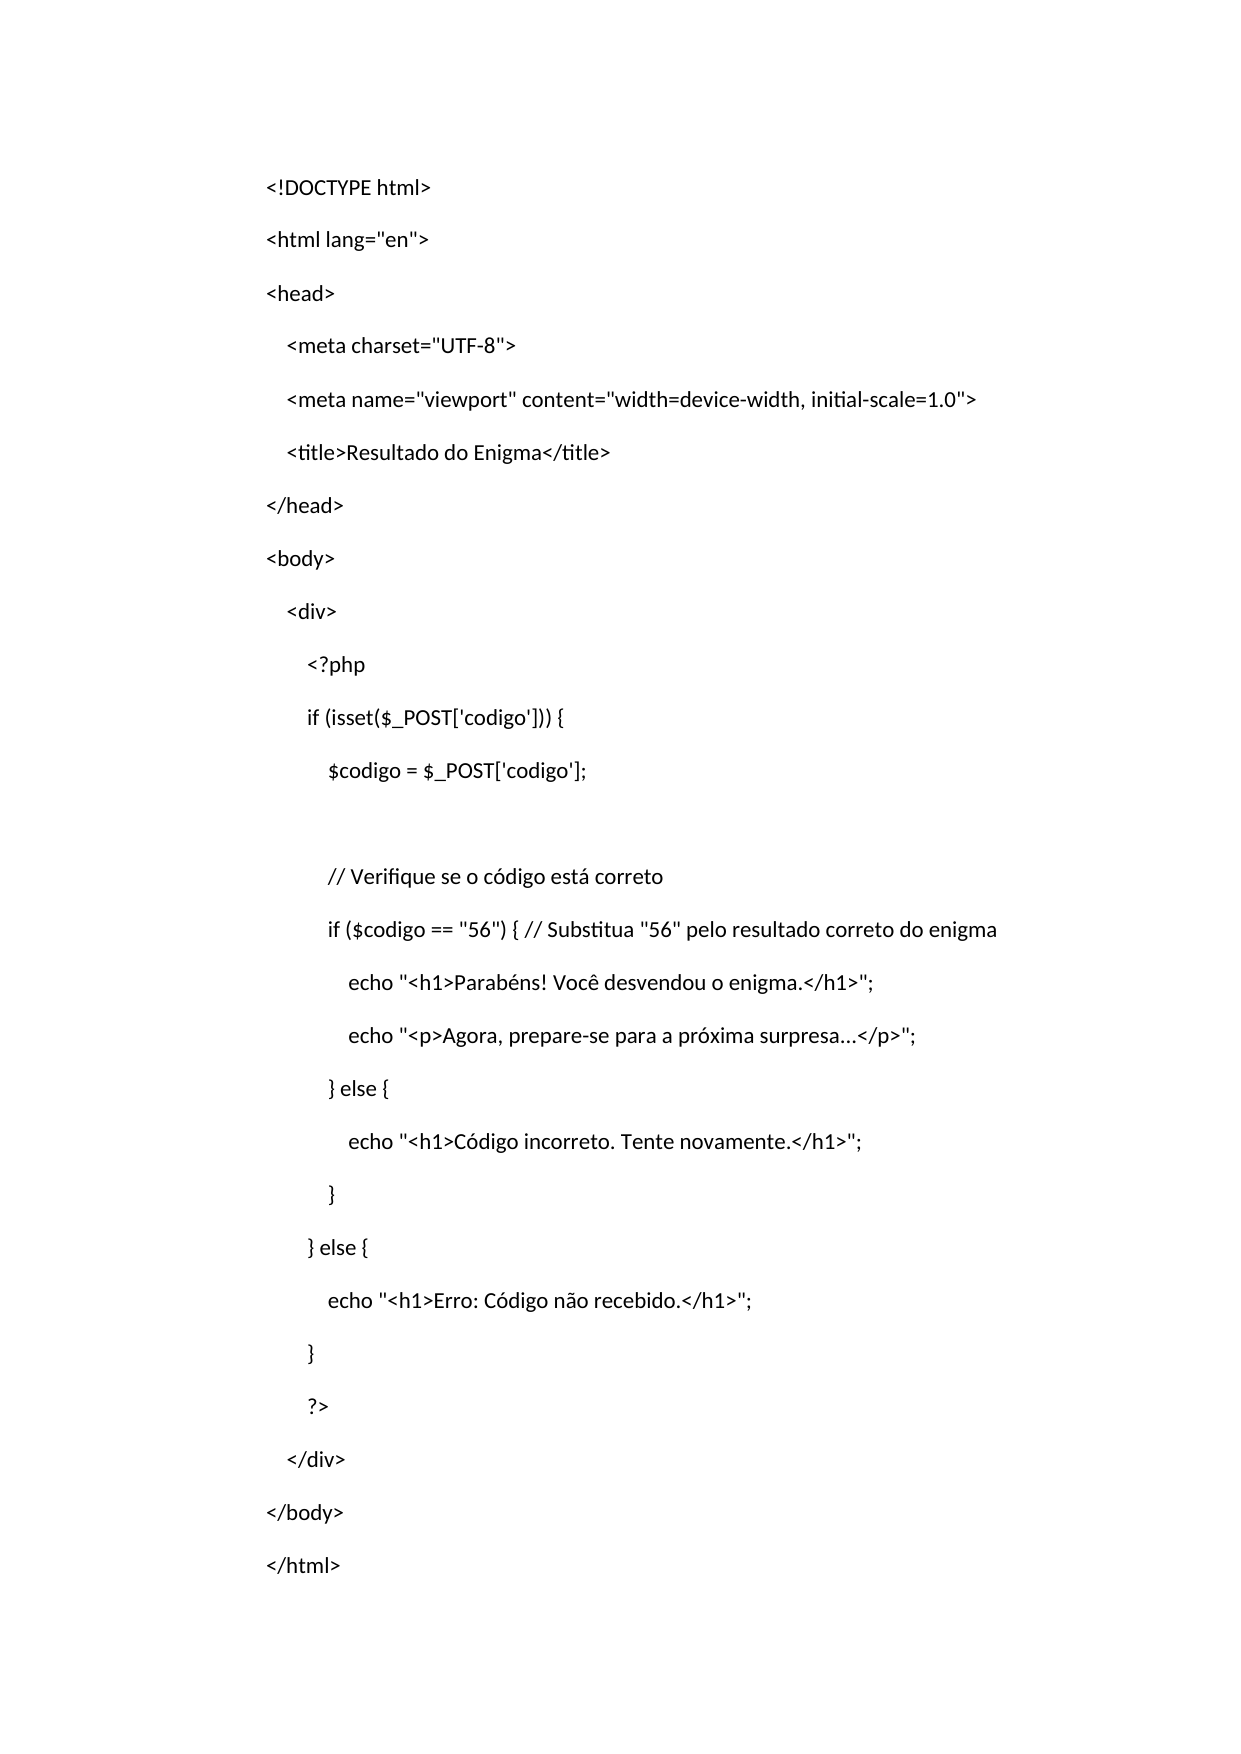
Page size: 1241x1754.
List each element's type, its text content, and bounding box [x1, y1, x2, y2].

text // Verifique se o código está correto [177, 862, 1063, 890]
text ?> [177, 1392, 1063, 1420]
text echo "<h1>Erro: Código não recebido.</h1>"; [177, 1286, 1063, 1314]
text </body> [177, 1498, 1063, 1526]
text </head> [177, 491, 1063, 519]
text } [177, 1339, 1063, 1367]
text } [177, 1180, 1063, 1208]
text <!DOCTYPE html> [177, 173, 1063, 201]
text if ($codigo == "56") { // Substitua "56" pelo resultado correto do enigma [177, 915, 1063, 943]
text <body> [177, 544, 1063, 572]
text <meta charset="UTF-8"> [177, 332, 1063, 360]
text $codigo = $_POST['codigo']; [177, 756, 1063, 784]
text <div> [177, 597, 1063, 625]
text <title>Resultado do Enigma</title> [177, 438, 1063, 466]
text <?php [177, 650, 1063, 678]
text if (isset($_POST['codigo'])) { [177, 703, 1063, 731]
text echo "<h1>Parabéns! Você desvendou o enigma.</h1>"; [177, 968, 1063, 996]
text </html> [177, 1551, 1063, 1579]
text echo "<p>Agora, prepare-se para a próxima surpresa...</p>"; [177, 1021, 1063, 1049]
text <head> [177, 279, 1063, 307]
text <meta name="viewport" content="width=device-width, initial-scale=1.0"> [177, 385, 1063, 413]
text } else { [177, 1233, 1063, 1261]
text echo "<h1>Código incorreto. Tente novamente.</h1>"; [177, 1127, 1063, 1155]
text <html lang="en"> [177, 226, 1063, 254]
text </div> [177, 1445, 1063, 1473]
text } else { [177, 1074, 1063, 1102]
